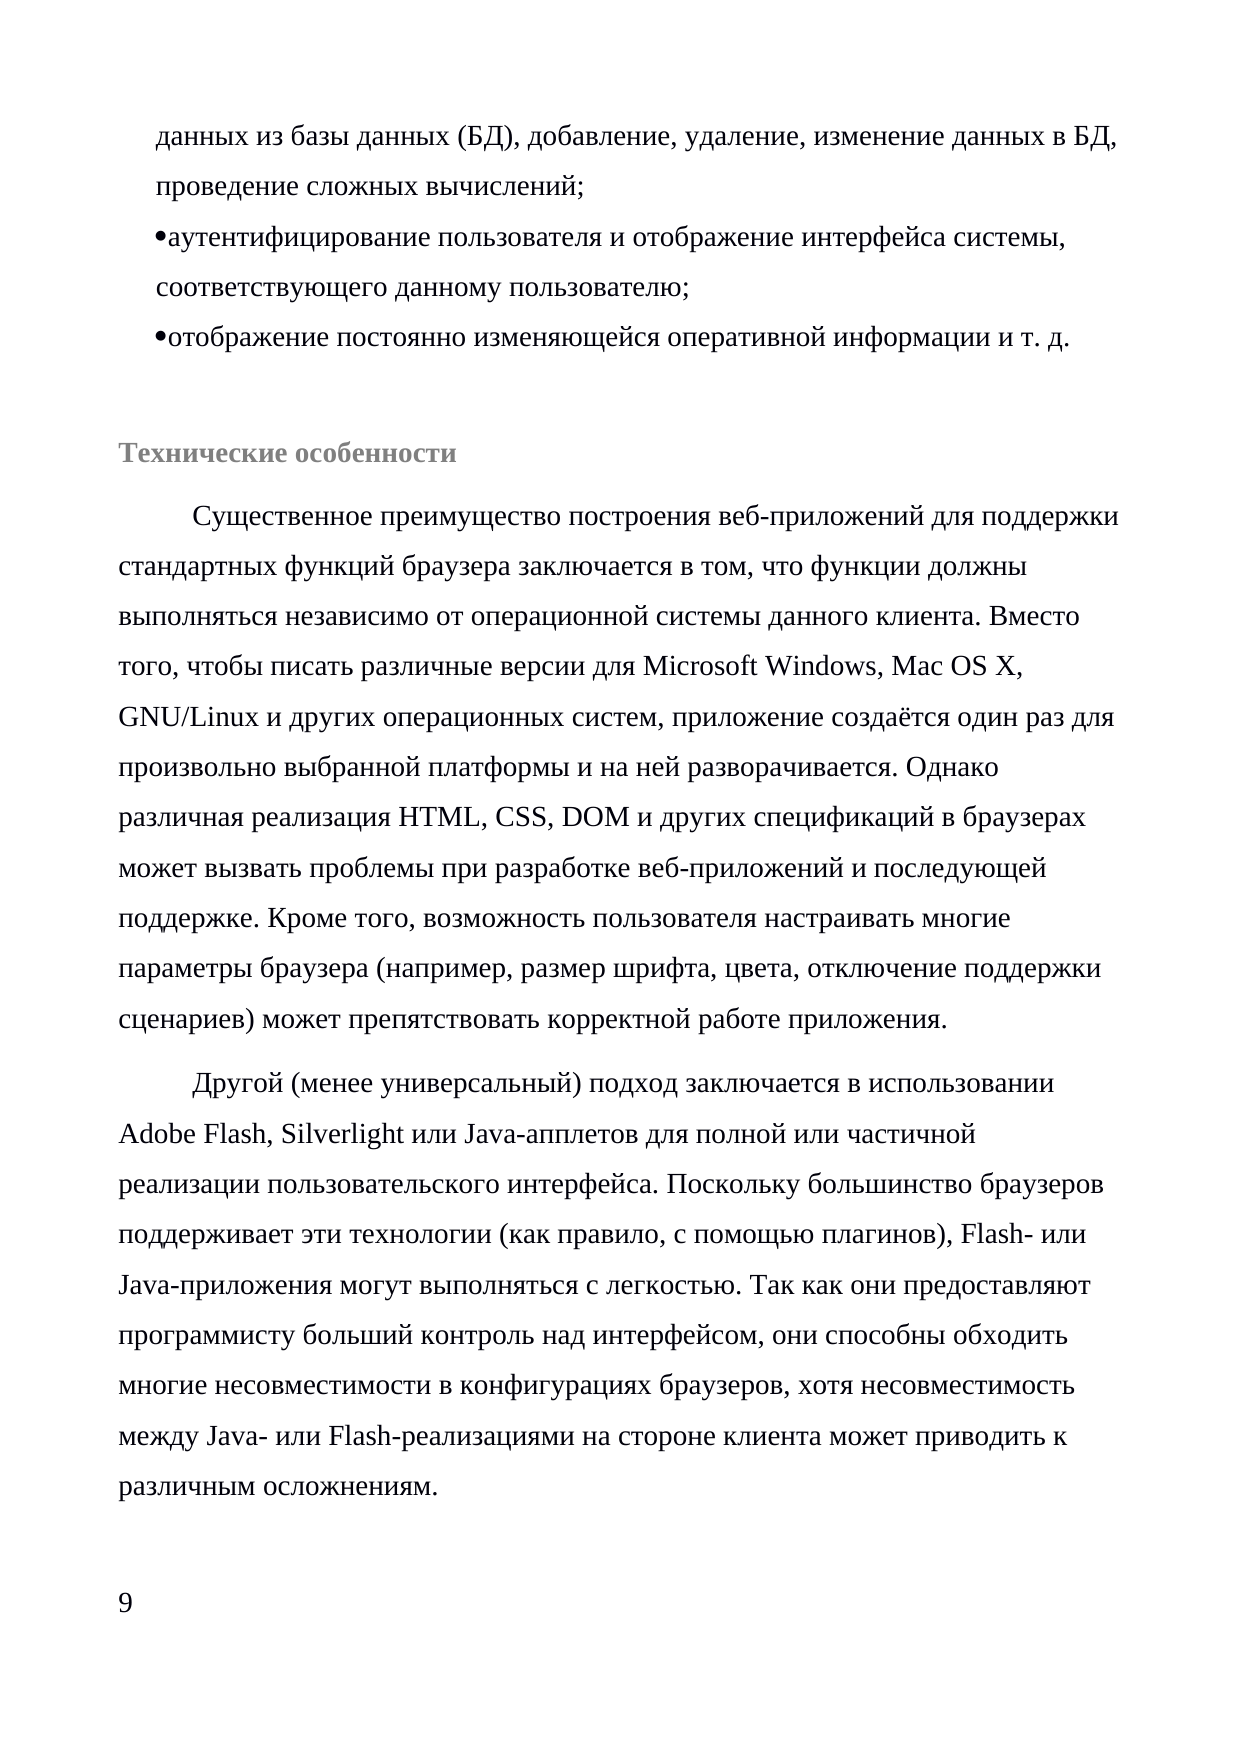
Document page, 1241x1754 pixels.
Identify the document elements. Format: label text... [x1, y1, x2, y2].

list отображение постоянно изменяющейся оперативной информации и т. д. [156, 319, 1122, 353]
list Технические особенности [118, 435, 1122, 468]
text Существенное преимущество построения веб-приложений для поддержки стандартных функций браузера заключается в том, что функции должны выполняться независимо от операционной системы данного клиента. Вместо того, чтобы писать различные версии для Microsoft Windows, Mac OS X, GNU/Linux и других операционных систем, приложение создаётся один раз для произвольно выбранной платформы и на ней разворачивается. Однако различная реализация HTML, CSS, DOM и других спецификаций в браузерах может вызвать проблемы при разработке веб-приложений и последующей поддержке. Кроме того, возможность пользователя настраивать многие параметры браузера (например, размер шрифта, цвета, отключение поддержки сценариев) может препятствовать корректной работе приложения. [118, 498, 1122, 1034]
list аутентифицирование пользователя и отображение интерфейса системы, соответствующего данному пользователю; [156, 219, 1122, 303]
